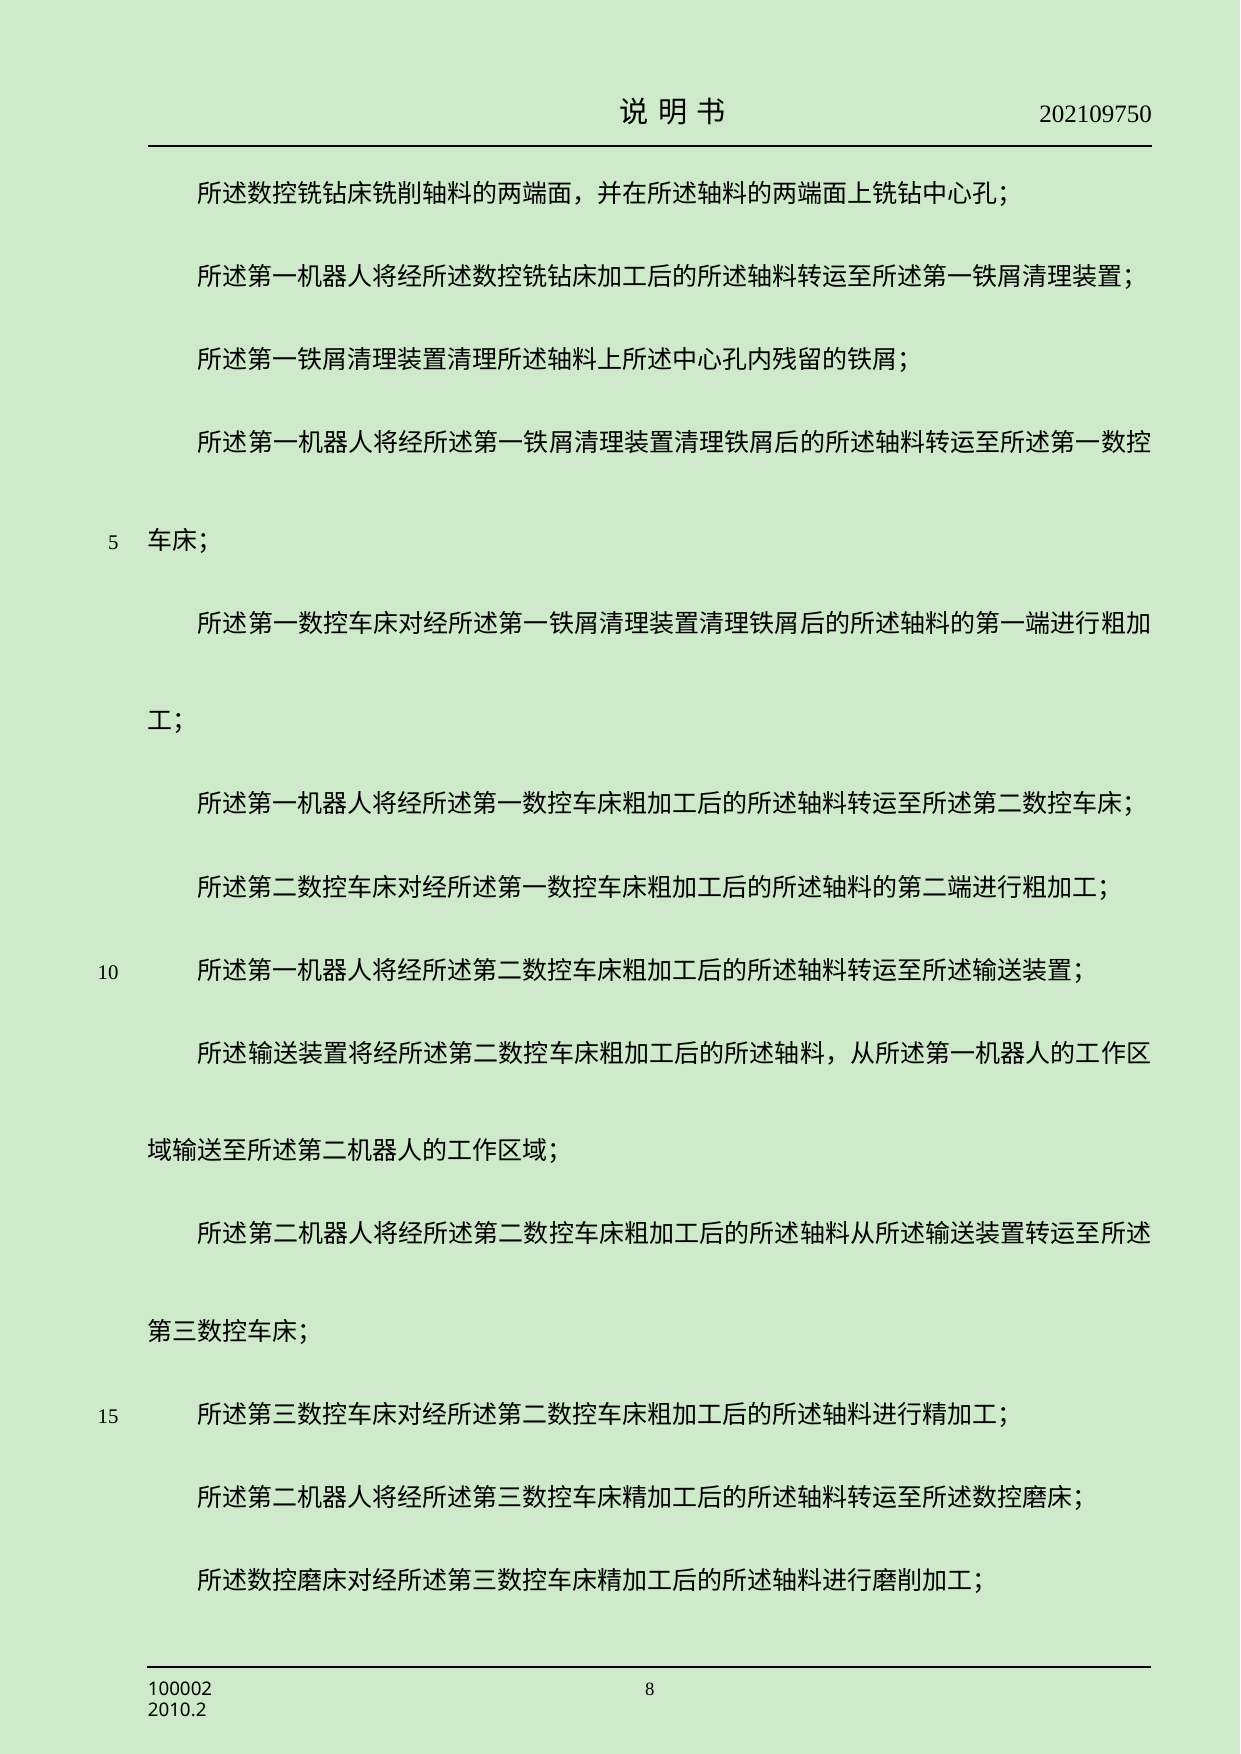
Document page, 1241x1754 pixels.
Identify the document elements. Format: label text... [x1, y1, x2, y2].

text 所述数控铣钻床铣削轴料的两端面，并在所述轴料的两端面上铣钻中心孔； [148, 159, 1152, 224]
text 所述输送装置将经所述第二数控车床粗加工后的所述轴料，从所述第一机器人的工作区域输送至所述第二机器人的工作区域； [148, 1019, 1152, 1181]
text 所述第二数控车床对经所述第一数控车床粗加工后的所述轴料的第二端进行粗加工； [148, 853, 1152, 918]
text 所述第一数控车床对经所述第一铁屑清理装置清理铁屑后的所述轴料的第一端进行粗加工； [148, 589, 1152, 751]
text 所述第一铁屑清理装置清理所述轴料上所述中心孔内残留的铁屑； [148, 325, 1152, 390]
text 所述第一机器人将经所述数控铣钻床加工后的所述轴料转运至所述第一铁屑清理装置； [148, 242, 1152, 307]
text 所述第一机器人将经所述第二数控车床粗加工后的所述轴料转运至所述输送装置； [148, 936, 1152, 1001]
text 所述第一机器人将经所述第一数控车床粗加工后的所述轴料转运至所述第二数控车床； [148, 769, 1152, 834]
text 所述第二机器人将经所述第二数控车床粗加工后的所述轴料从所述输送装置转运至所述第三数控车床； [148, 1199, 1152, 1362]
text 所述第一机器人将经所述第一铁屑清理装置清理铁屑后的所述轴料转运至所述第一数控车床； [148, 408, 1152, 571]
text 所述数控磨床对经所述第三数控车床精加工后的所述轴料进行磨削加工； [148, 1546, 1152, 1611]
text 所述第二机器人将经所述第三数控车床精加工后的所述轴料转运至所述数控磨床； [148, 1463, 1152, 1528]
text 所述第三数控车床对经所述第二数控车床粗加工后的所述轴料进行精加工； [148, 1380, 1152, 1445]
